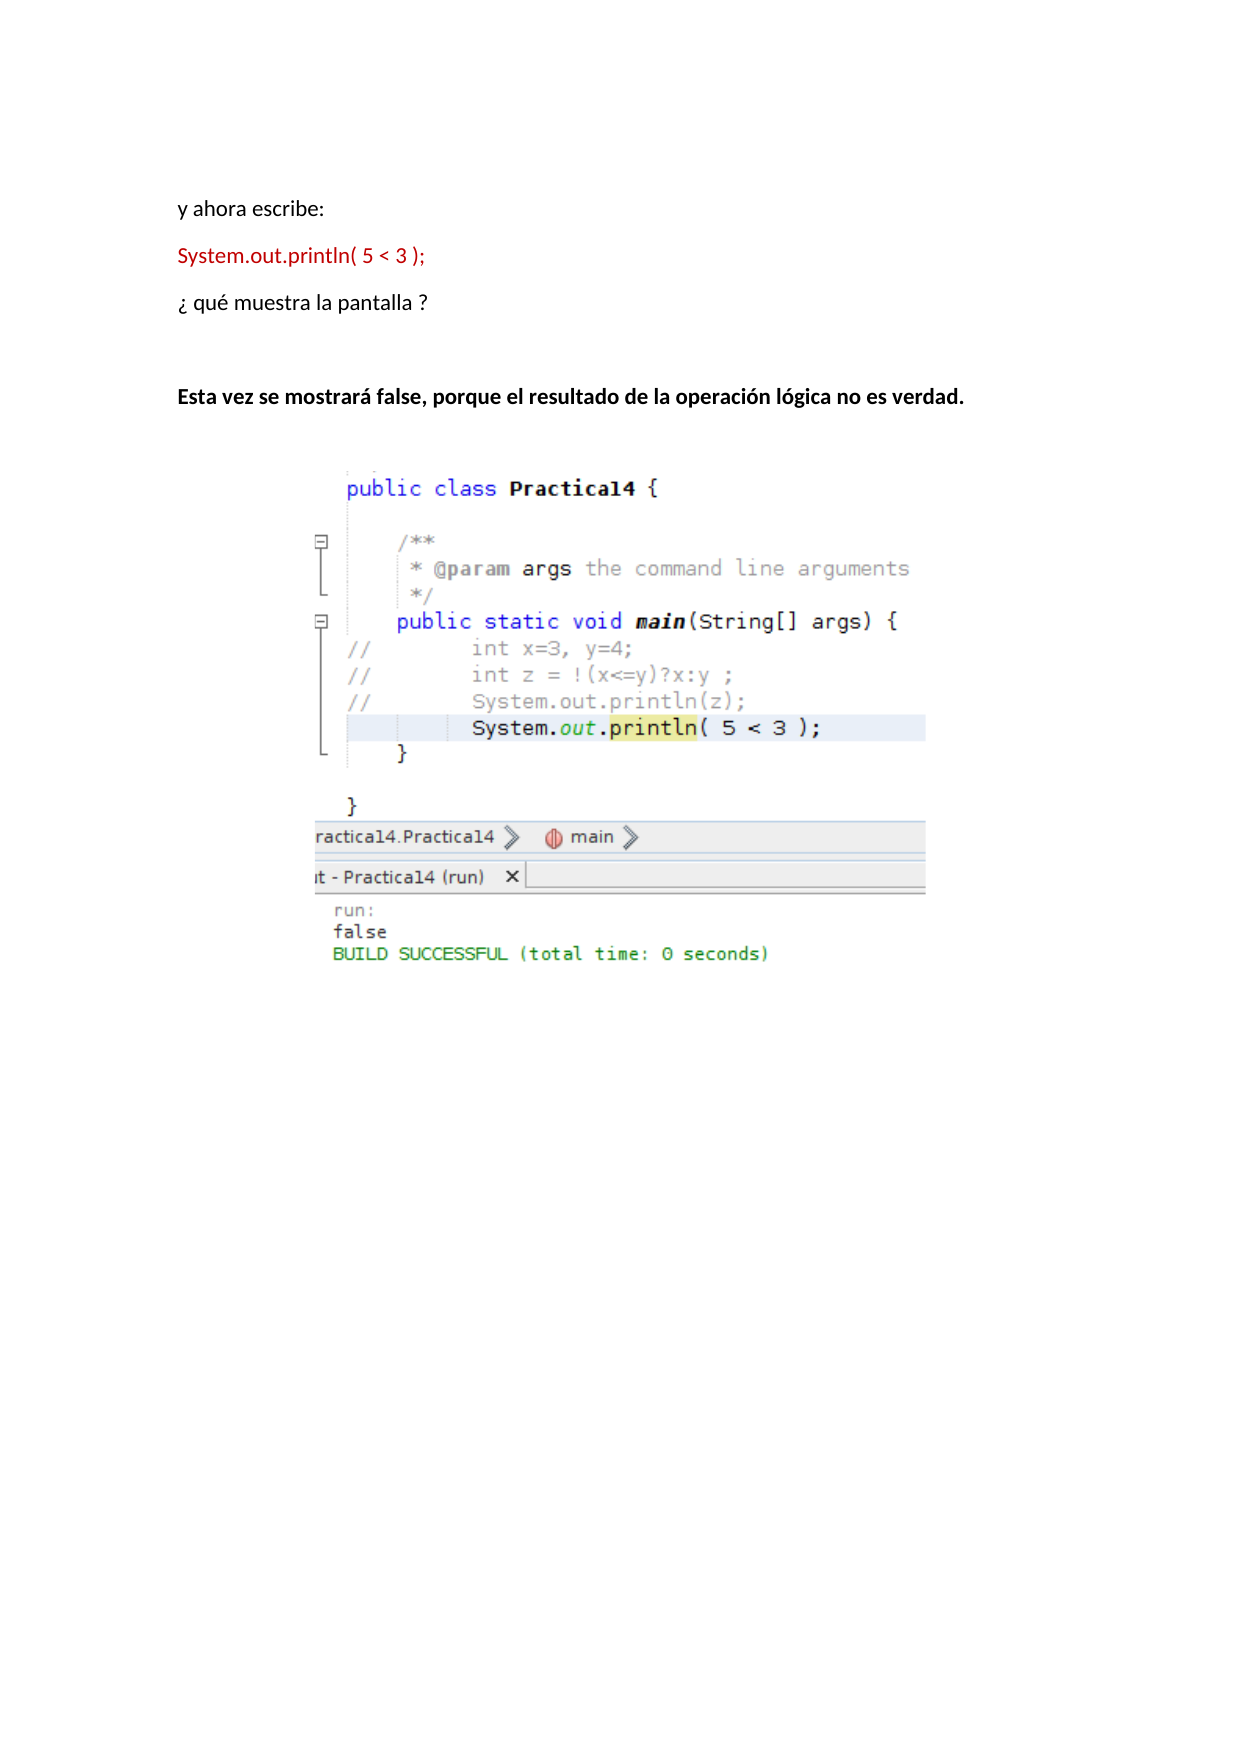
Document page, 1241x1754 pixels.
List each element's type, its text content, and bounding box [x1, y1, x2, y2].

picture [314, 471, 926, 979]
text Esta vez se mostrará false, porque el resultado de la operación lógica no es verdad. [177, 382, 1063, 410]
text y ahora escribe: [177, 194, 1063, 222]
text ¿ qué muestra la pantalla ? [177, 288, 1063, 316]
text System.out.println( 5 < 3 ); [177, 241, 1063, 269]
